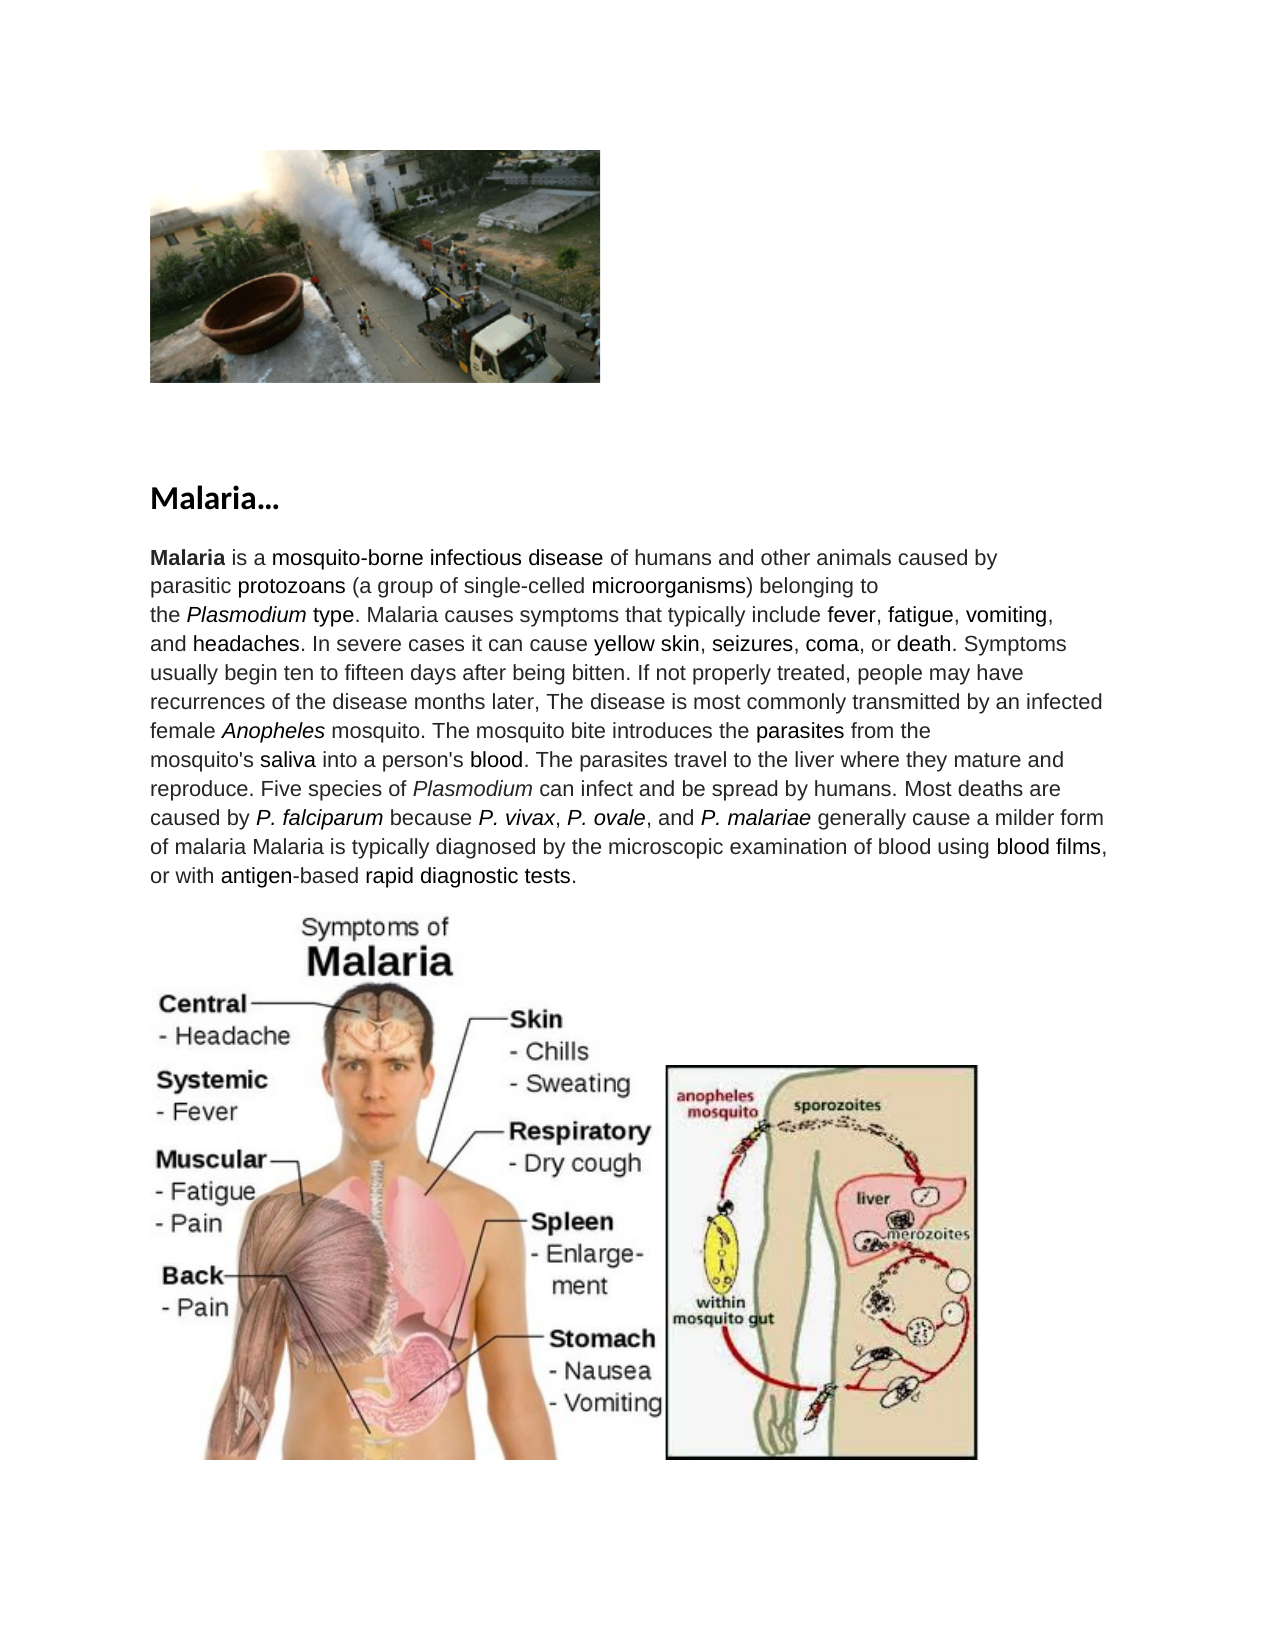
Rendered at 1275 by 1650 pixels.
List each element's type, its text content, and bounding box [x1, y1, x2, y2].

picture [150, 150, 600, 383]
text Malaria… [150, 477, 1125, 518]
text Malaria is a mosquito-borne infectious disease of humans and other animals caused by parasitic protozoans (a group of single-celled microorganisms) belonging to the Plasmodium type. Malaria causes symptoms that typically include fever, fatigue, vomiting, and headaches. In severe cases it can cause yellow skin, seizures, coma, or death. Symptoms usually begin ten to fifteen days after being bitten. If not properly treated, people may have recurrences of the disease months later, The disease is most commonly transmitted by an infected female Anopheles mosquito. The mosquito bite introduces the parasites from the mosquito's saliva into a person's blood. The parasites travel to the liver where they mature and reproduce. Five species of Plasmodium can infect and be spread by humans. Most deaths are caused by P. falciparum because P. vivax, P. ovale, and P. malariae generally cause a milder form of malaria Malaria is typically diagnosed by the microscopic examination of blood using blood films, or with antigen-based rapid diagnostic tests. [150, 544, 1125, 888]
picture [150, 912, 979, 1460]
